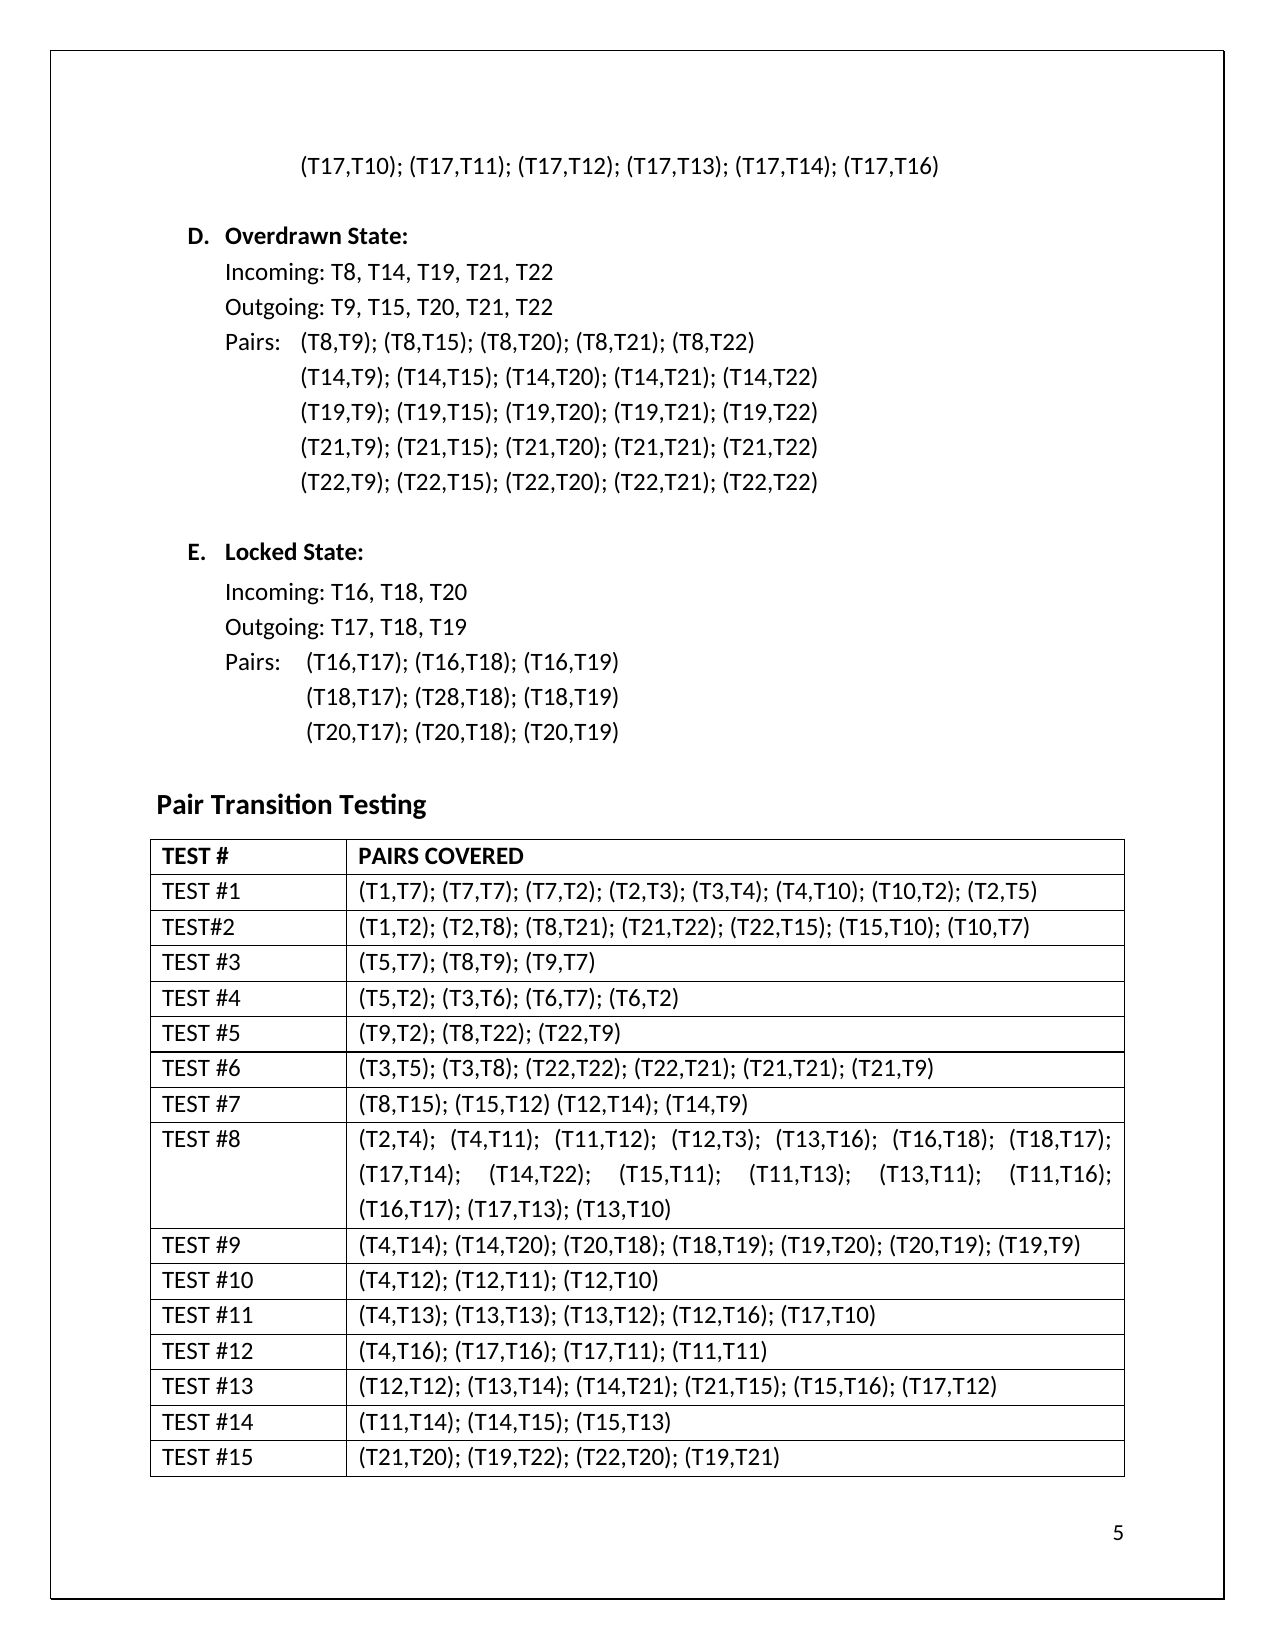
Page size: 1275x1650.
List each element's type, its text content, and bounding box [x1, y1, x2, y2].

text Pair Transition Testing [150, 786, 1124, 822]
table_cell (T1,T2); (T2,T8); (T8,T21); (T21,T22); (T22,T15); (T15,T10); (T10,T7) [347, 911, 1124, 945]
table_cell TEST #8 [151, 1123, 346, 1228]
table_cell (T2,T4); (T4,T11); (T11,T12); (T12,T3); (T13,T16); (T16,T18); (T18,T17); (T17,T14); (T14,T22); (T15,T11); (T11,T13); (T13,T11); (T11,T16); (T16,T17); (T17,T13); (T13,T10) [347, 1123, 1124, 1228]
table_cell TEST #5 [151, 1017, 346, 1051]
table_cell (T12,T12); (T13,T14); (T14,T21); (T21,T15); (T15,T16); (T17,T12) [347, 1370, 1124, 1405]
table_cell TEST #10 [151, 1264, 346, 1298]
table_cell (T1,T7); (T7,T7); (T7,T2); (T2,T3); (T3,T4); (T4,T10); (T10,T2); (T2,T5) [347, 875, 1124, 910]
table_cell (T4,T14); (T14,T20); (T20,T18); (T18,T19); (T19,T20); (T20,T19); (T19,T9) [347, 1229, 1124, 1263]
list Overdrawn State: [187, 220, 1124, 251]
text Incoming: T8, T14, T19, T21, T22 [225, 256, 1124, 286]
table_header PAIRS COVERED [347, 840, 1124, 874]
table_cell TEST #6 [151, 1053, 346, 1087]
text (T14,T9); (T14,T15); (T14,T20); (T14,T21); (T14,T22) [150, 361, 1124, 391]
table_cell (T4,T16); (T17,T16); (T17,T11); (T11,T11) [347, 1335, 1124, 1369]
text Outgoing: T9, T15, T20, T21, T22 [225, 291, 1124, 321]
text Pairs: (T16,T17); (T16,T18); (T16,T19) [150, 646, 1124, 677]
table_cell TEST#2 [151, 911, 346, 945]
table_cell (T9,T2); (T8,T22); (T22,T9) [347, 1017, 1124, 1051]
text Pairs: (T8,T9); (T8,T15); (T8,T20); (T8,T21); (T8,T22) [150, 326, 1124, 356]
table_cell (T4,T12); (T12,T11); (T12,T10) [347, 1264, 1124, 1298]
table_cell TEST #15 [151, 1441, 346, 1476]
table_cell TEST #4 [151, 982, 346, 1016]
table_header TEST # [151, 840, 346, 874]
list Locked State: [187, 536, 1124, 566]
table_cell (T5,T2); (T3,T6); (T6,T7); (T6,T2) [347, 982, 1124, 1016]
table_cell (T11,T14); (T14,T15); (T15,T13) [347, 1406, 1124, 1440]
table_cell (T5,T7); (T8,T9); (T9,T7) [347, 946, 1124, 981]
text (T19,T9); (T19,T15); (T19,T20); (T19,T21); (T19,T22) [150, 396, 1124, 426]
table_cell TEST #11 [151, 1300, 346, 1334]
text (T21,T9); (T21,T15); (T21,T20); (T21,T21); (T21,T22) [150, 431, 1124, 461]
text (T17,T10); (T17,T11); (T17,T12); (T17,T13); (T17,T14); (T17,T16) [150, 150, 1124, 181]
table_cell TEST #1 [151, 875, 346, 910]
text (T20,T17); (T20,T18); (T20,T19) [225, 716, 1124, 747]
table_cell TEST #3 [151, 946, 346, 981]
table_cell (T21,T20); (T19,T22); (T22,T20); (T19,T21) [347, 1441, 1124, 1476]
table_cell TEST #9 [151, 1229, 346, 1263]
text Incoming: T16, T18, T20 [225, 576, 1124, 607]
text (T18,T17); (T28,T18); (T18,T19) [150, 681, 1124, 712]
text (T22,T9); (T22,T15); (T22,T20); (T22,T21); (T22,T22) [150, 466, 1124, 496]
table_cell (T8,T15); (T15,T12) (T12,T14); (T14,T9) [347, 1088, 1124, 1122]
table_cell TEST #7 [151, 1088, 346, 1122]
table_cell (T3,T5); (T3,T8); (T22,T22); (T22,T21); (T21,T21); (T21,T9) [347, 1053, 1124, 1087]
table_cell TEST #13 [151, 1370, 346, 1405]
table_cell TEST #12 [151, 1335, 346, 1369]
table_cell (T4,T13); (T13,T13); (T13,T12); (T12,T16); (T17,T10) [347, 1300, 1124, 1334]
table_cell TEST #14 [151, 1406, 346, 1440]
text Outgoing: T17, T18, T19 [225, 611, 1124, 642]
